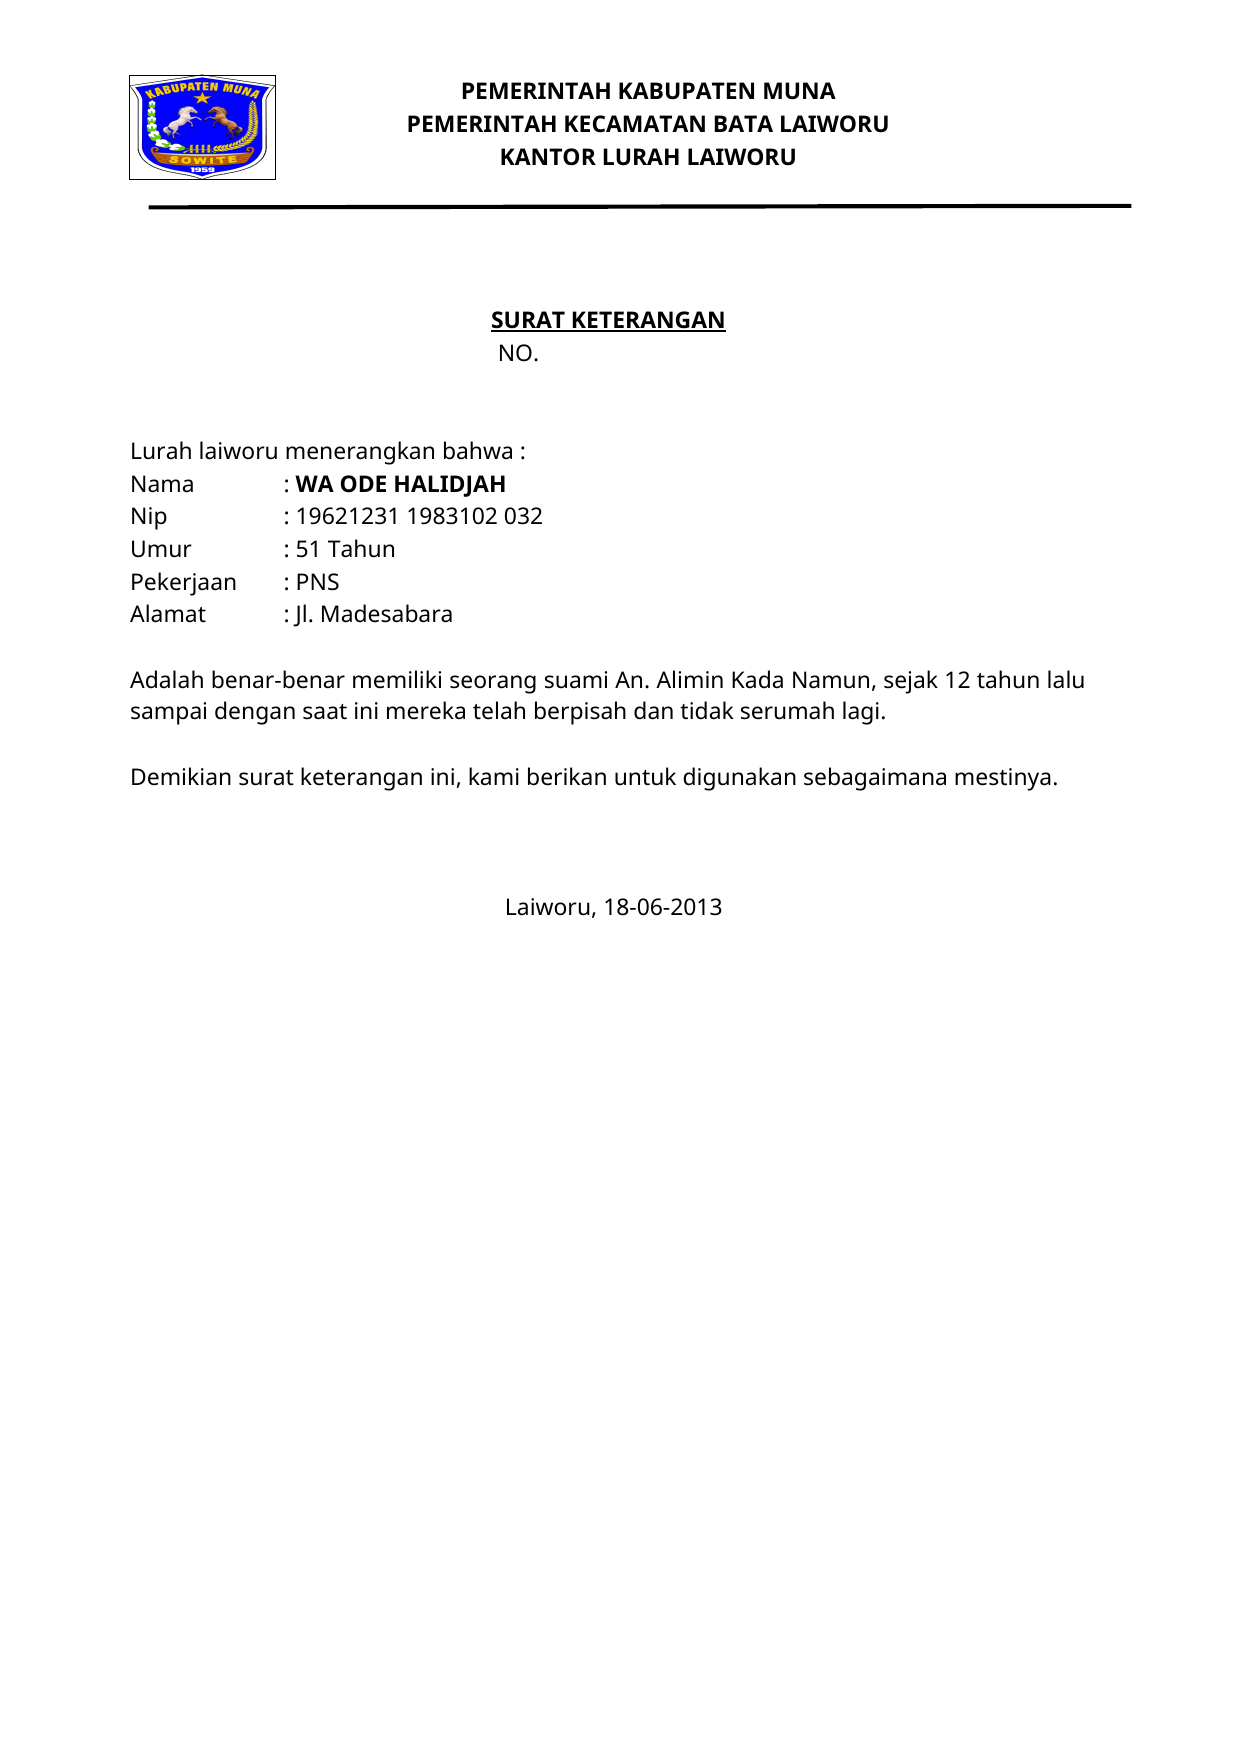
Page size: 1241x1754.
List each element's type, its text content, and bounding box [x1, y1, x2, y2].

text Nip : 19621231 1983102 032 [130, 500, 1087, 531]
picture [130, 76, 275, 179]
text Alamat : Jl. Madesabara [130, 598, 1087, 629]
text Lurah laiworu menerangkan bahwa : [130, 435, 1087, 466]
text Pekerjaan : PNS [130, 566, 1087, 597]
text NO. [130, 337, 1087, 368]
text SURAT KETERANGAN [130, 304, 1087, 335]
text Laiworu, 18-06-2013 [130, 891, 1087, 922]
text Umur : 51 Tahun [130, 533, 1087, 564]
text Nama : WA ODE HALIDJAH [130, 467, 1087, 499]
text Demikian surat keterangan ini, kami berikan untuk digunakan sebagaimana mestinya. [130, 760, 1087, 792]
text Adalah benar-benar memiliki seorang suami An. Alimin Kada Namun, sejak 12 tahun lalu sampai dengan saat ini mereka telah berpisah dan tidak serumah lagi. [130, 664, 1087, 726]
